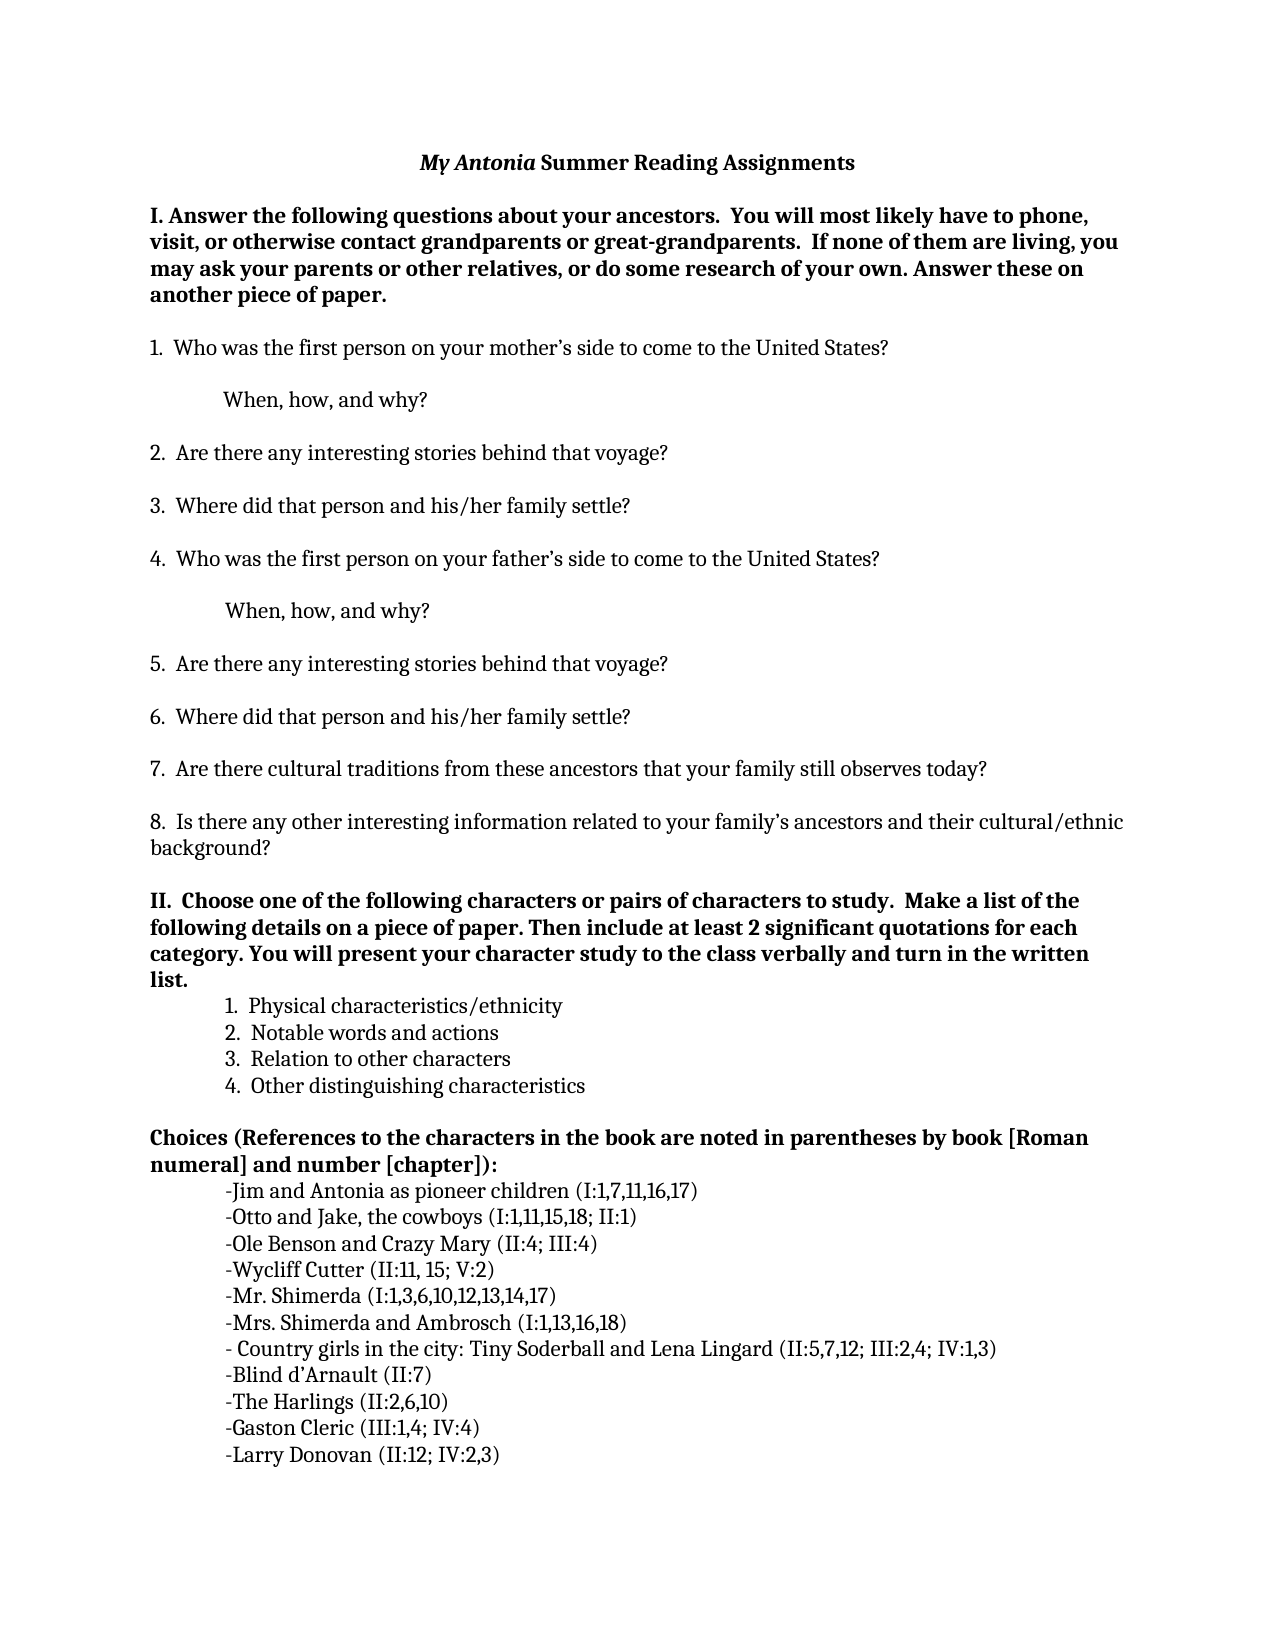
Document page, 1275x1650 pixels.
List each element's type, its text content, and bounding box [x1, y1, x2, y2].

text -Mrs. Shimerda and Ambrosch (I:1,13,16,18) [150, 1309, 1125, 1336]
text 4. Other distinguishing characteristics [150, 1072, 1125, 1099]
text -Blind d’Arnault (II:7) [150, 1362, 1125, 1389]
text -Jim and Antonia as pioneer children (I:1,7,11,16,17) [150, 1178, 1125, 1204]
text 1. Physical characteristics/ethnicity [150, 993, 1125, 1020]
text II. Choose one of the following characters or pairs of characters to study. Make a list of the following details on a piece of paper. Then include at least 2 significant quotations for each category. You will present your character study to the class verbally and turn in the written list. [150, 888, 1125, 993]
text -Gaston Cleric (III:1,4; IV:4) [150, 1415, 1125, 1441]
text 6. Where did that person and his/her family settle? [150, 703, 1125, 730]
text When, how, and why? [223, 387, 1125, 413]
text 5. Are there any interesting stories behind that voyage? [150, 651, 1125, 677]
text 2. Notable words and actions [150, 1020, 1125, 1046]
text -The Harlings (II:2,6,10) [150, 1389, 1125, 1415]
text 1. Who was the first person on your mother’s side to come to the ? [150, 334, 1125, 361]
text My Antonia Summer Reading Assignments [150, 150, 1125, 176]
text -Larry Donovan (II:12; IV:2,3) [150, 1441, 1125, 1468]
text Choices (References to the characters in the book are noted in parentheses by book [Roman numeral] and number [chapter]): [150, 1125, 1125, 1178]
text - Country girls in the city: Tiny Soderball and Lena Lingard (II:5,7,12; III:2,4; IV:1,3) [150, 1336, 1125, 1362]
text 4. Who was the first person on your father’s side to come to the ? [150, 545, 1125, 572]
text -Otto and Jake, the cowboys (I:1,11,15,18; II:1) [150, 1204, 1125, 1231]
text -Wycliff Cutter (II:11, 15; V:2) [150, 1257, 1125, 1283]
text 3. Relation to other characters [150, 1046, 1125, 1072]
text -Ole Benson and Crazy Mary (II:4; III:4) [150, 1231, 1125, 1257]
text 3. Where did that person and his/her family settle? [150, 493, 1125, 519]
text 8. Is there any other interesting information related to your family’s ancestors and their cultural/ethnic background? [150, 809, 1125, 862]
text -Mr. Shimerda (I:1,3,6,10,12,13,14,17) [150, 1283, 1125, 1309]
text When, how, and why? [150, 598, 1125, 624]
text I. Answer the following questions about your ancestors. You will most likely have to phone, visit, or otherwise contact grandparents or great-grandparents. If none of them are living, you may ask your parents or other relatives, or do some research of your own. Answer these on another piece of paper. [150, 203, 1125, 308]
text 7. Are there cultural traditions from these ancestors that your family still observes today? [150, 756, 1125, 782]
text 2. Are there any interesting stories behind that voyage? [150, 440, 1125, 466]
